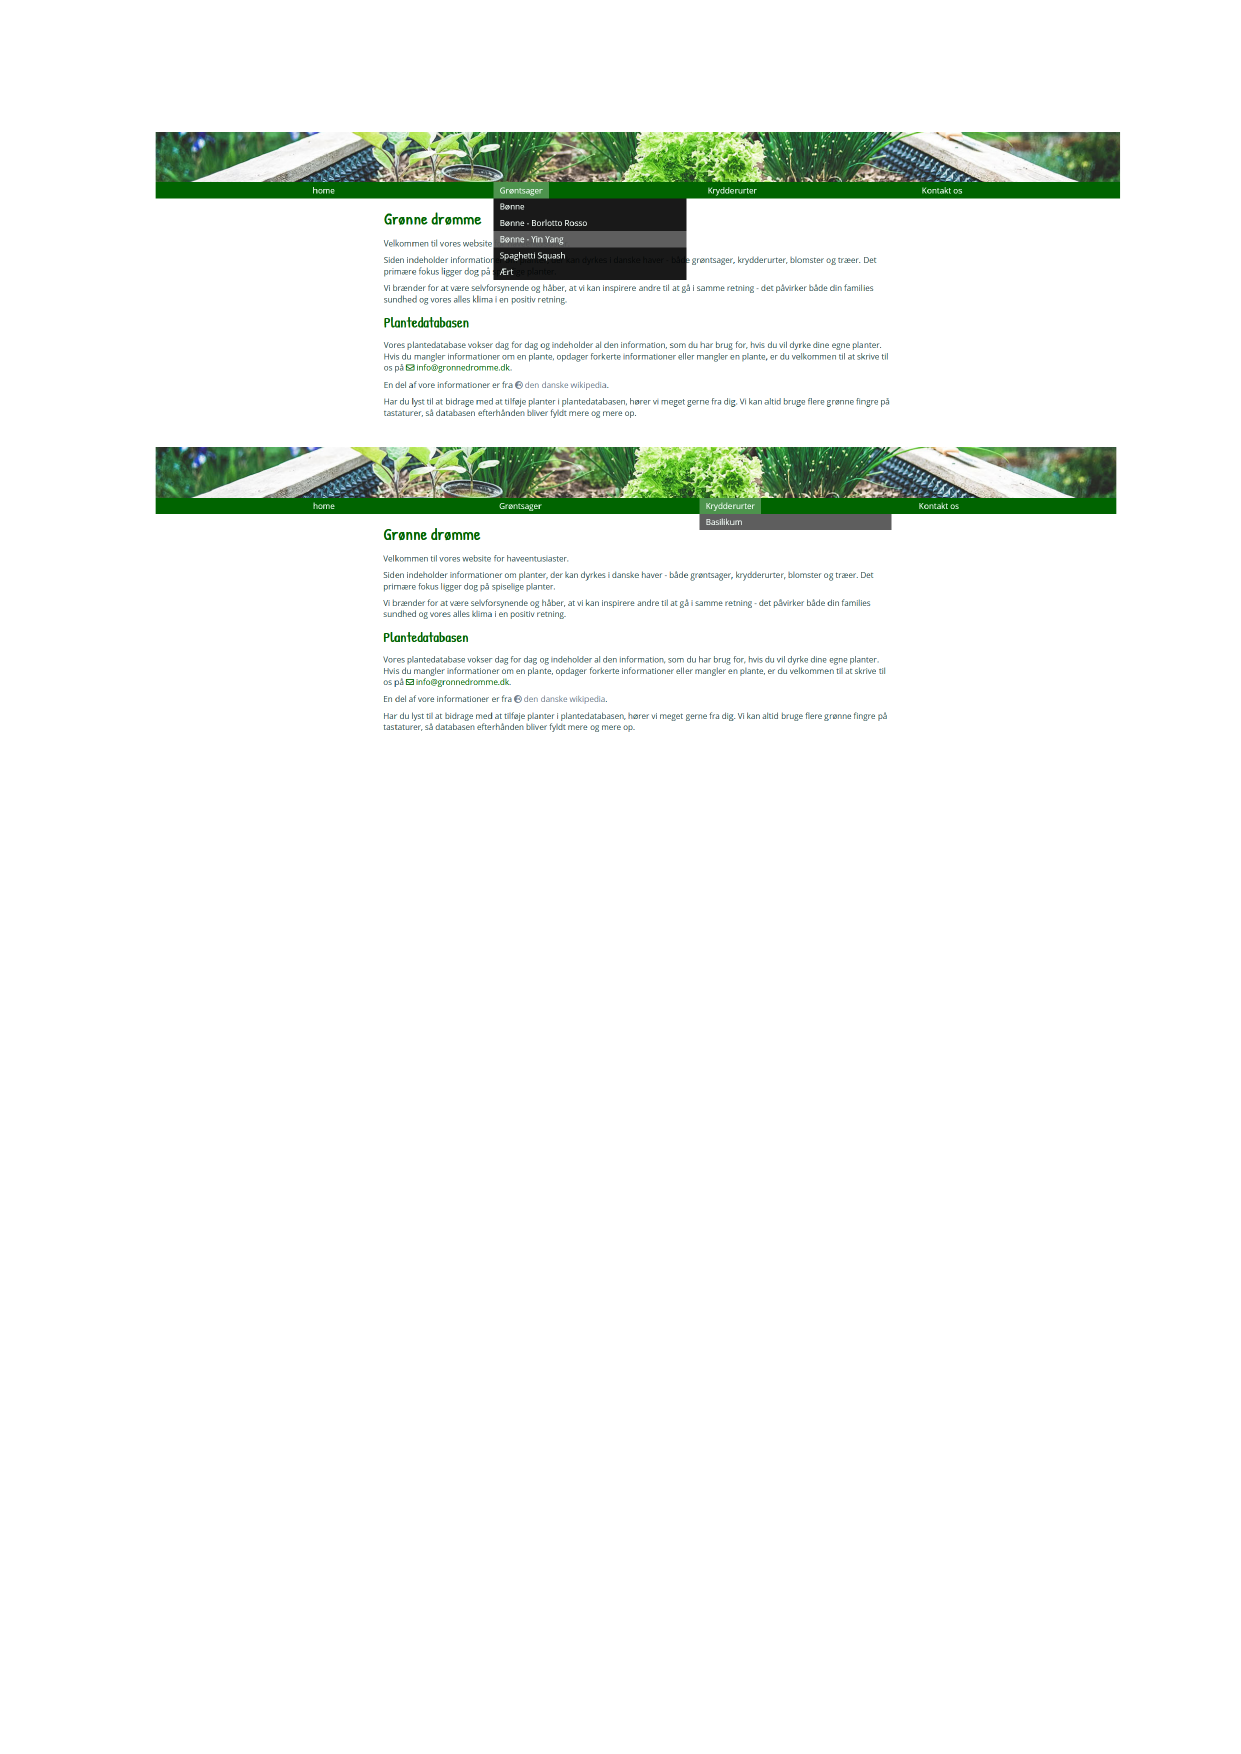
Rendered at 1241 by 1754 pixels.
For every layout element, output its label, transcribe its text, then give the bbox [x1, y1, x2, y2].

picture [155, 132, 1121, 434]
picture [155, 447, 1117, 753]
